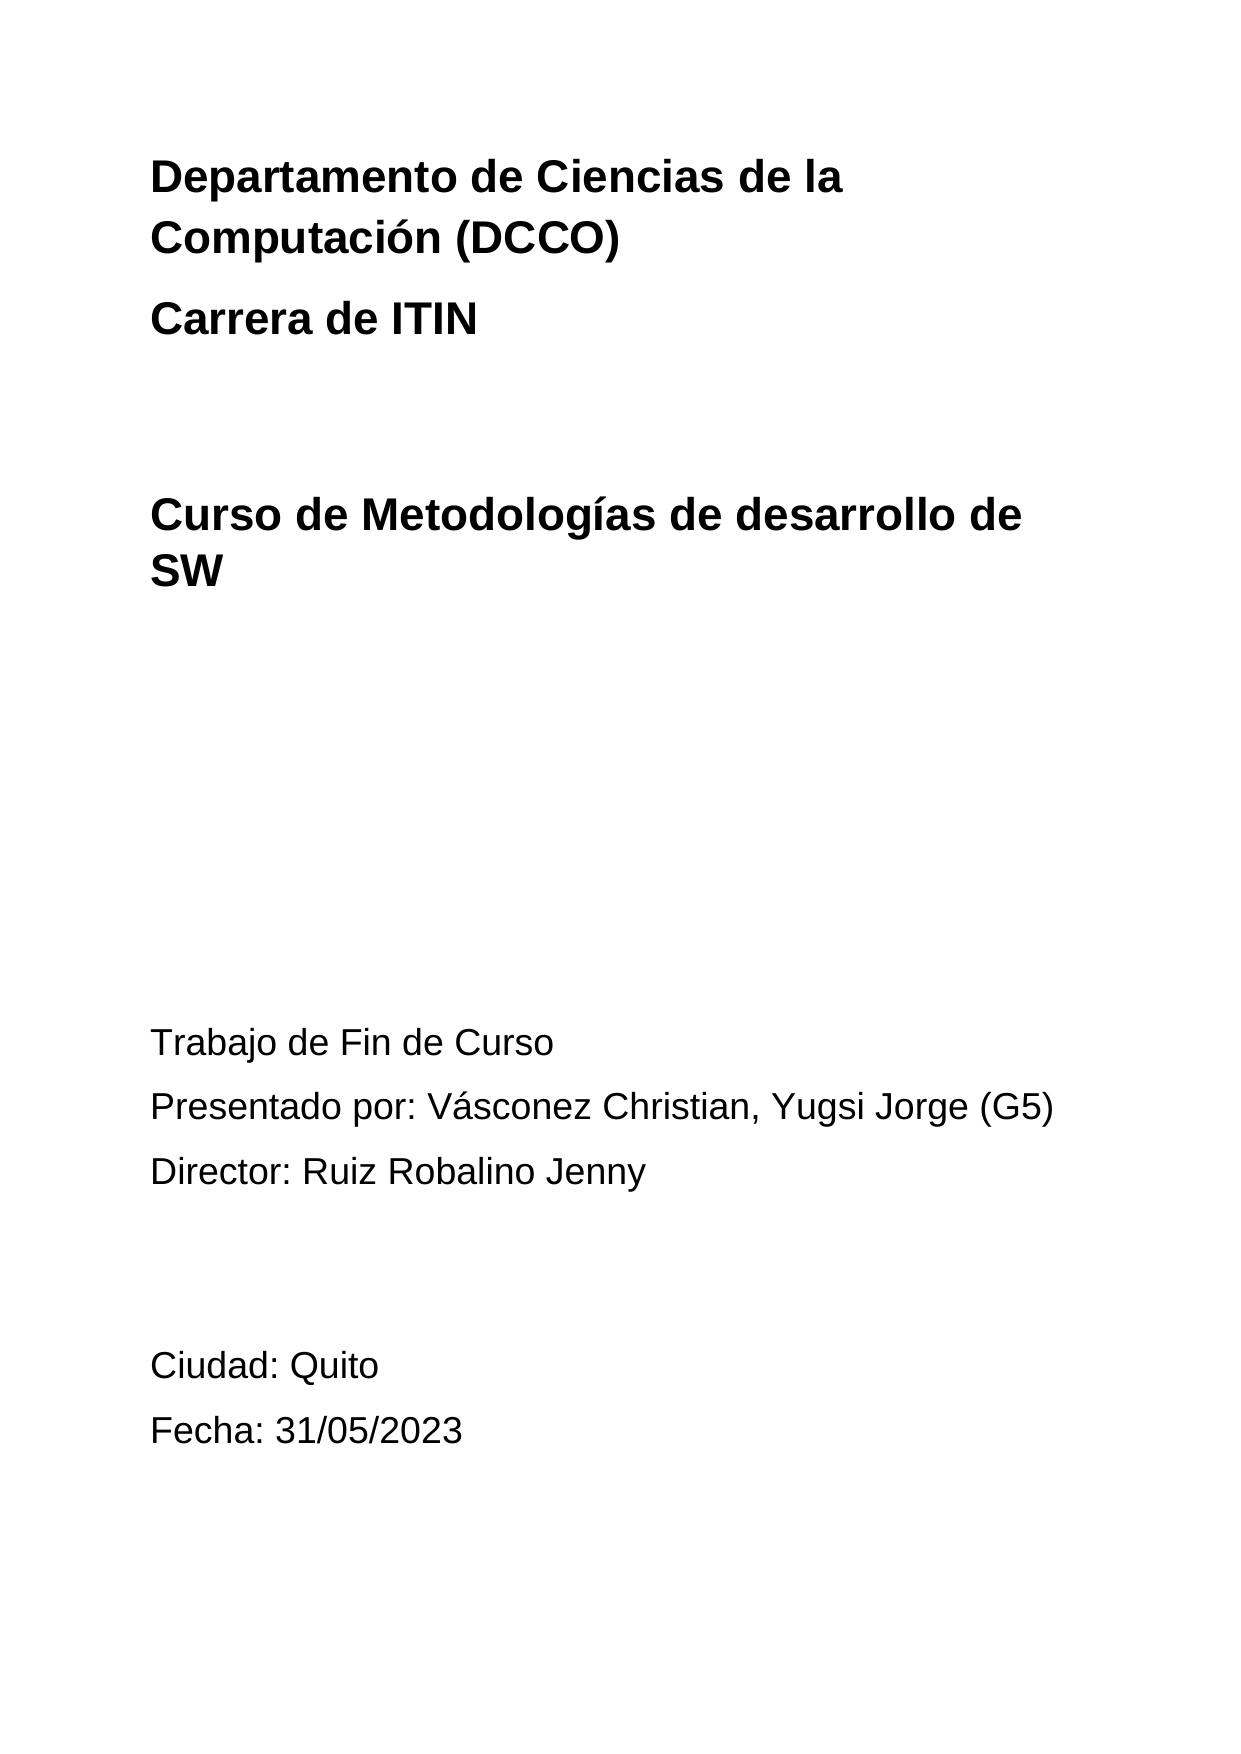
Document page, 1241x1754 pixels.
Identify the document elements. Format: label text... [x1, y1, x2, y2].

text Departamento de Ciencias de la Computación (DCCO) [150, 150, 1090, 263]
text Director: Ruiz Robalino Jenny [150, 1149, 1090, 1192]
text Curso de Metodologías de desarrollo de SW [150, 487, 1090, 597]
text Fecha: 31/05/2023 [150, 1408, 1090, 1451]
text Presentado por: Vásconez Christian, Yugsi Jorge (G5) [150, 1084, 1090, 1128]
text Ciudad: Quito [150, 1343, 1090, 1386]
text Carrera de ITIN [150, 292, 1090, 344]
text Trabajo de Fin de Curso [150, 1020, 1090, 1063]
